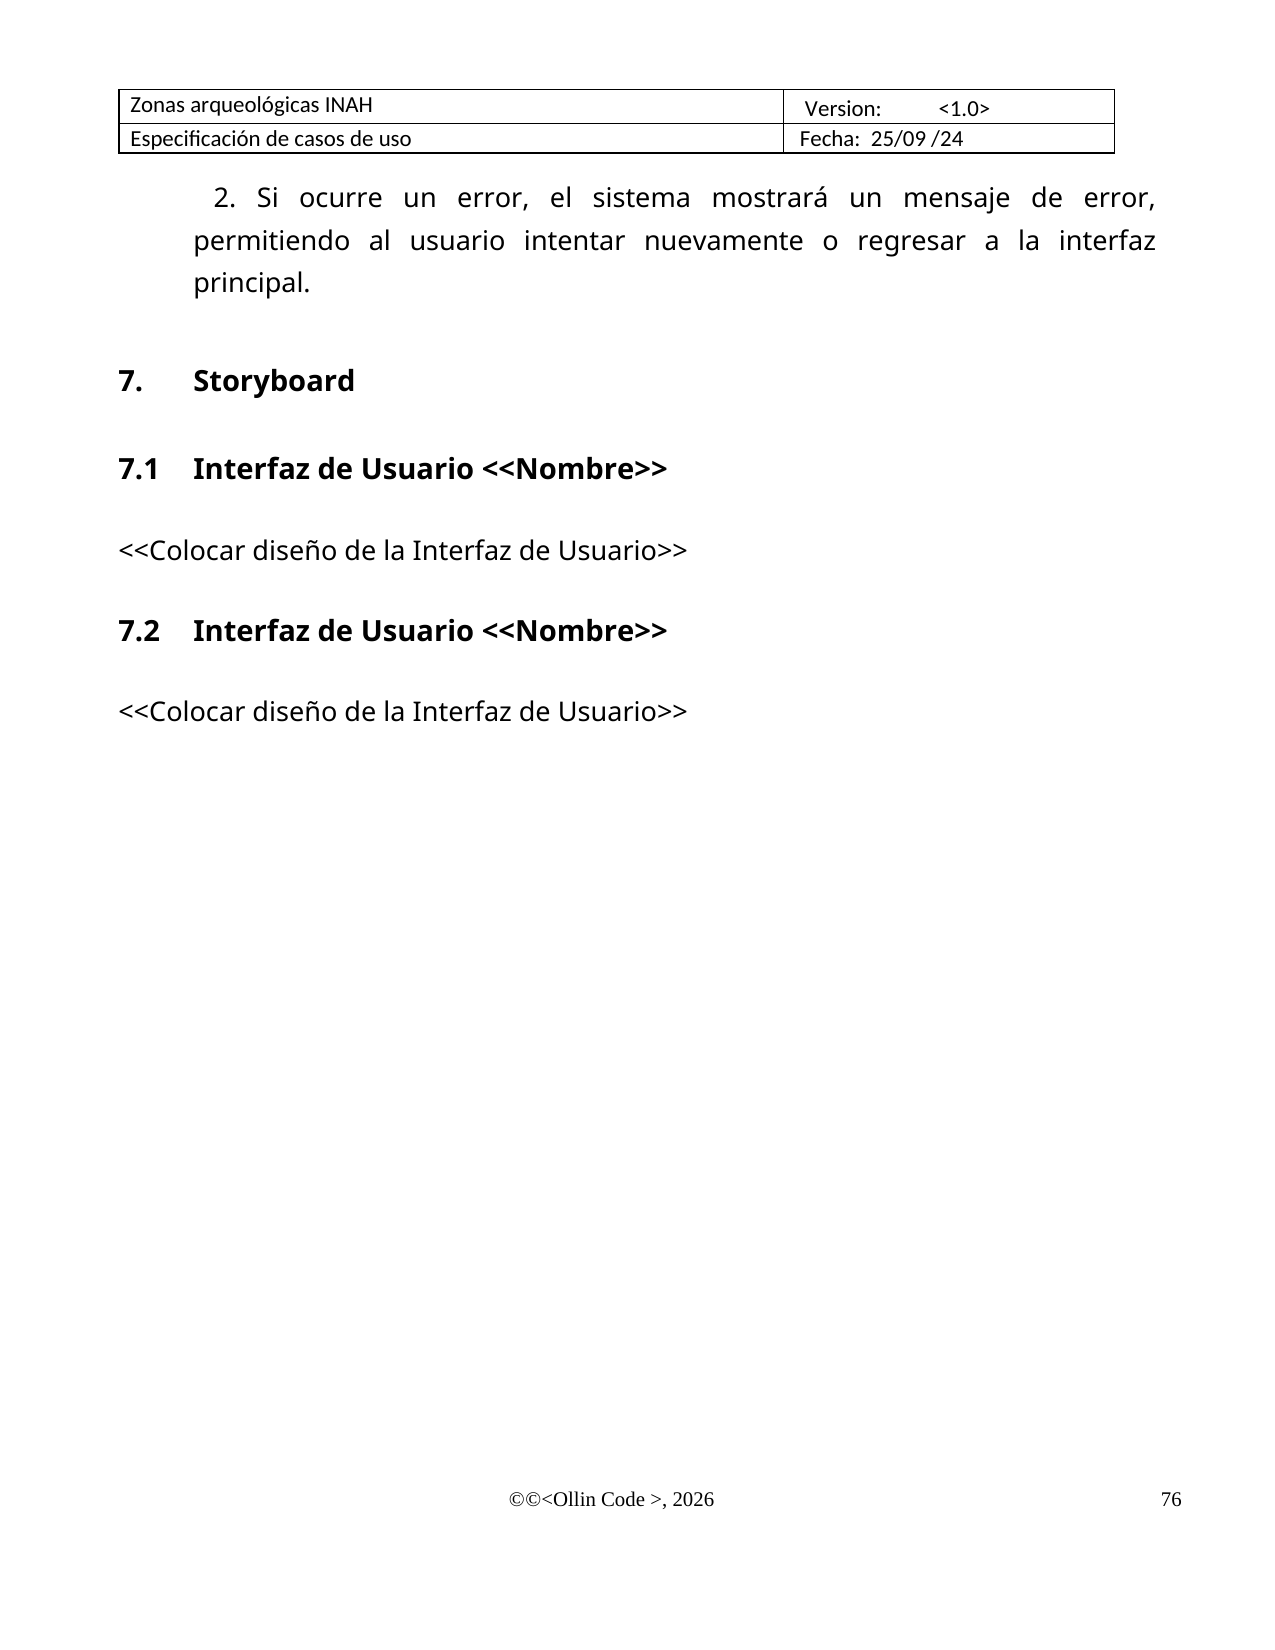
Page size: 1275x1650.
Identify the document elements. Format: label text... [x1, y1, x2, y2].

subtitle Interfaz de Usuario <<Nombre>> [118, 449, 1157, 488]
subtitle Interfaz de Usuario <<Nombre>> [118, 610, 1157, 650]
text 2. Si ocurre un error, el sistema mostrará un mensaje de error, permitiendo al usuario intentar nuevamente o regresar a la interfaz principal. [193, 178, 1157, 300]
text <<Colocar diseño de la Interfaz de Usuario>> [118, 531, 1157, 568]
subtitle Storyboard [118, 361, 1157, 400]
text <<Colocar diseño de la Interfaz de Usuario>> [118, 693, 1157, 730]
